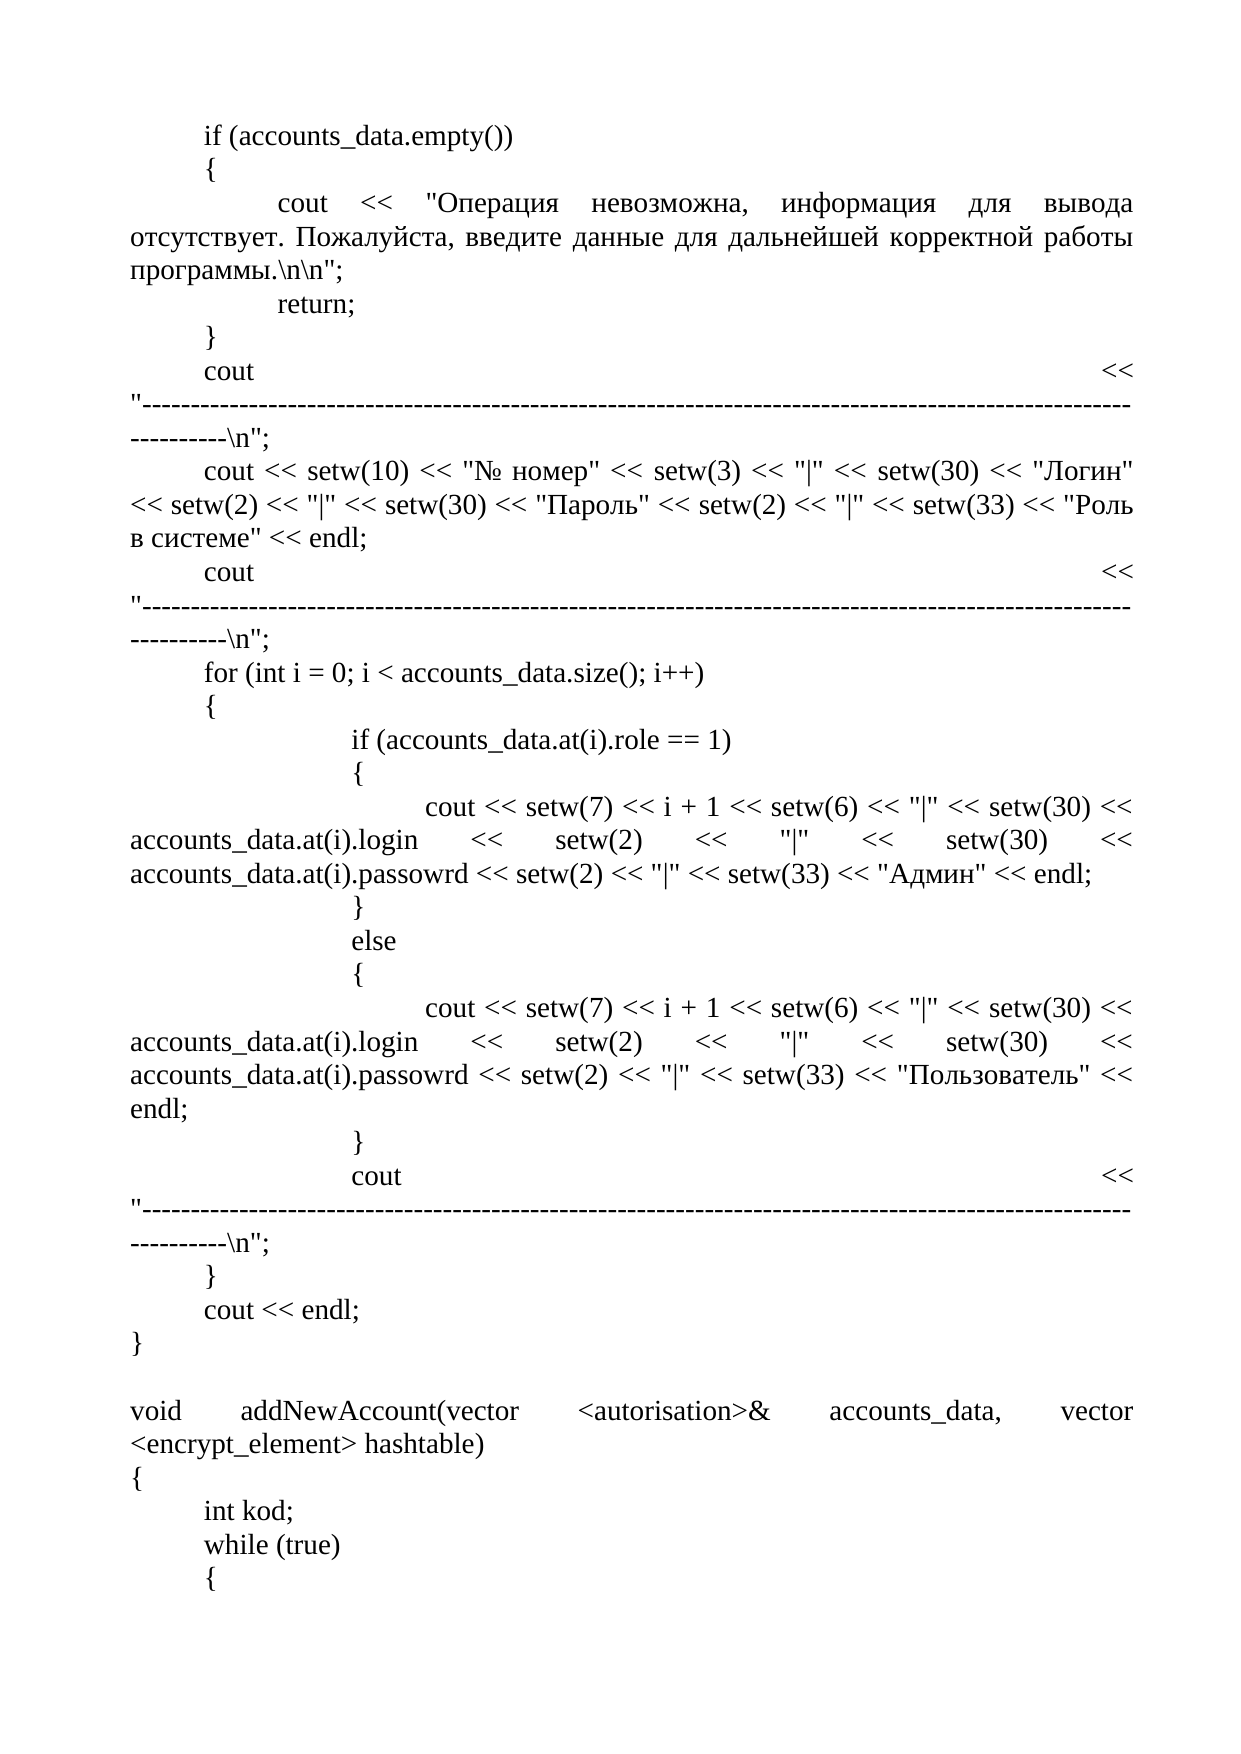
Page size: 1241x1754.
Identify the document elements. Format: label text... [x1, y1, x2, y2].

text for (int i = 0; i < accounts_data.size(); i++) [130, 655, 1134, 688]
text { [130, 1560, 1134, 1594]
text void addNewAccount(vector <autorisation>& accounts_data, vector <encrypt_element> hashtable) [130, 1393, 1134, 1460]
text else [130, 923, 1134, 957]
text cout << "----------------------------------------------------------------------------------------------------------------\n"; [130, 353, 1134, 453]
text cout << setw(10) << "№ номер" << setw(3) << "|" << setw(30) << "Логин" << setw(2) << "|" << setw(30) << "Пароль" << setw(2) << "|" << setw(33) << "Роль в системе" << endl; [130, 453, 1134, 554]
text if (accounts_data.empty()) [130, 118, 1134, 152]
text } [130, 319, 1134, 353]
text } [130, 889, 1134, 923]
text cout << endl; [130, 1292, 1134, 1326]
text { [130, 1460, 1134, 1493]
text while (true) [130, 1527, 1134, 1560]
text { [130, 755, 1134, 789]
text { [130, 688, 1134, 722]
text if (accounts_data.at(i).role == 1) [130, 722, 1134, 755]
text int kod; [130, 1493, 1134, 1527]
text return; [130, 286, 1134, 319]
text } [130, 1124, 1134, 1158]
text cout << "Операция невозможна, информация для вывода отсутствует. Пожалуйста, введите данные для дальнейшей корректной работы программы.\n\n"; [130, 185, 1134, 286]
text cout << "----------------------------------------------------------------------------------------------------------------\n"; [130, 1158, 1134, 1258]
text { [130, 152, 1134, 185]
text } [130, 1326, 1134, 1359]
text cout << setw(7) << i + 1 << setw(6) << "|" << setw(30) << accounts_data.at(i).login << setw(2) << "|" << setw(30) << accounts_data.at(i).passowrd << setw(2) << "|" << setw(33) << "Админ" << endl; [130, 789, 1134, 889]
text cout << "----------------------------------------------------------------------------------------------------------------\n"; [130, 554, 1134, 655]
text { [130, 957, 1134, 990]
text cout << setw(7) << i + 1 << setw(6) << "|" << setw(30) << accounts_data.at(i).login << setw(2) << "|" << setw(30) << accounts_data.at(i).passowrd << setw(2) << "|" << setw(33) << "Пользователь" << endl; [130, 990, 1134, 1124]
text } [130, 1258, 1134, 1292]
